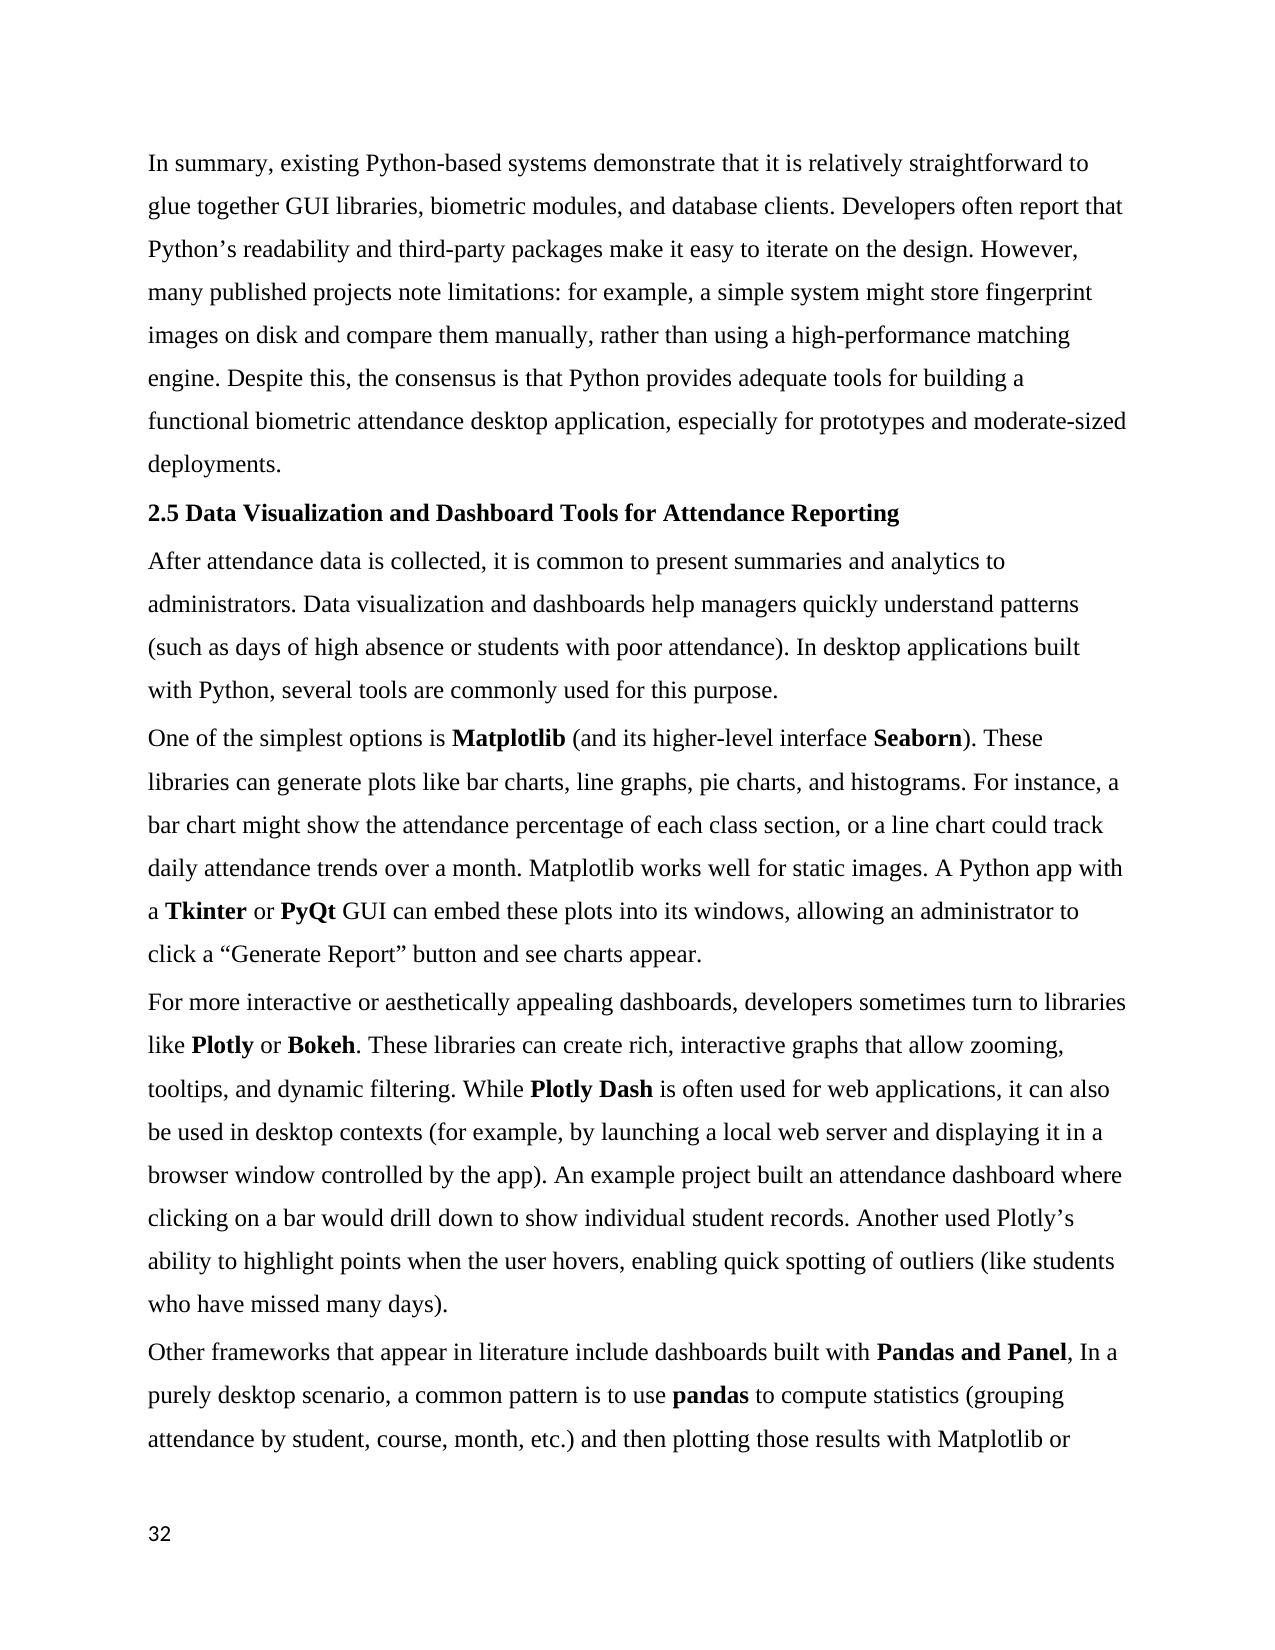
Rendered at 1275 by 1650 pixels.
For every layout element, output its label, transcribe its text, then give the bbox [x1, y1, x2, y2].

text For more interactive or aesthetically appealing dashboards, developers sometimes turn to libraries like Plotly or Bokeh. These libraries can create rich, interactive graphs that allow zooming, tooltips, and dynamic filtering. While Plotly Dash is often used for web applications, it can also be used in desktop contexts (for example, by launching a local web server and displaying it in a browser window controlled by the app). An example project built an attendance dashboard where clicking on a bar would drill down to show individual student records. Another used Plotly’s ability to highlight points when the user hovers, enabling quick spotting of outliers (like students who have missed many days). [148, 987, 1127, 1318]
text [148, 1337, 1127, 1452]
text One of the simplest options is Matplotlib (and its higher-level interface Seaborn). These libraries can generate plots like bar charts, line graphs, pie charts, and histograms. For instance, a bar chart might show the attendance percentage of each class section, or a line chart could track daily attendance trends over a month. Matplotlib works well for static images. A Python app with a Tkinter or PyQt GUI can embed these plots into its windows, allowing an administrator to click a “Generate Report” button and see charts appear. [148, 723, 1127, 968]
text In summary, existing Python-based systems demonstrate that it is relatively straightforward to glue together GUI libraries, biometric modules, and database clients. Developers often report that Python’s readability and third-party packages make it easy to iterate on the design. However, many published projects note limitations: for example, a simple system might store fingerprint images on disk and compare them manually, rather than using a high-performance matching engine. Despite this, the consensus is that Python provides adequate tools for building a functional biometric attendance desktop application, especially for prototypes and moderate-sized deployments. [148, 148, 1127, 478]
subtitle 2.5 Data Visualization and Dashboard Tools for Attendance Reporting [148, 498, 1127, 526]
text After attendance data is collected, it is common to present summaries and analytics to administrators. Data visualization and dashboards help managers quickly understand patterns (such as days of high absence or students with poor attendance). In desktop applications built with Python, several tools are commonly used for this purpose. [148, 546, 1127, 704]
